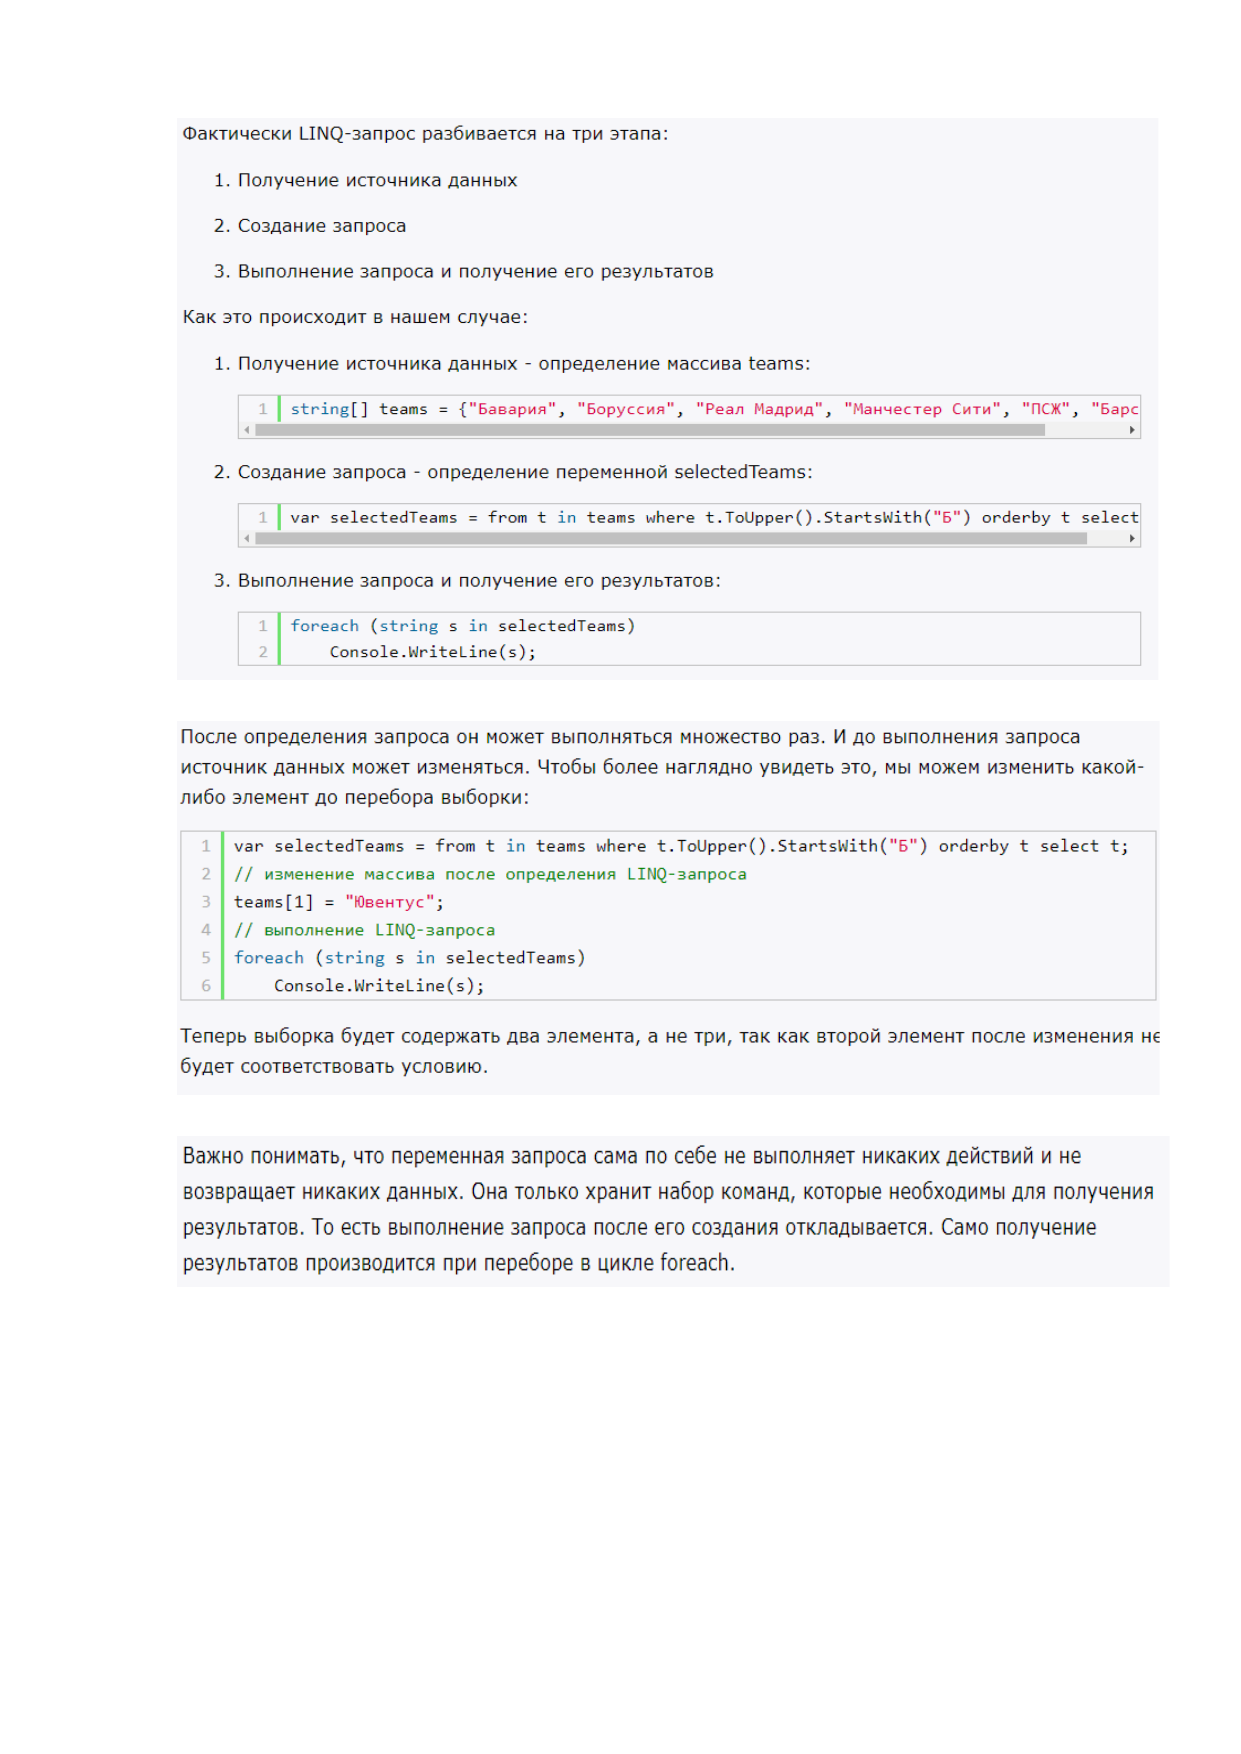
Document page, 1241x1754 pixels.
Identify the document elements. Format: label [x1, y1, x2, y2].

picture [177, 118, 1159, 680]
picture [177, 1136, 1170, 1287]
picture [177, 721, 1160, 1095]
